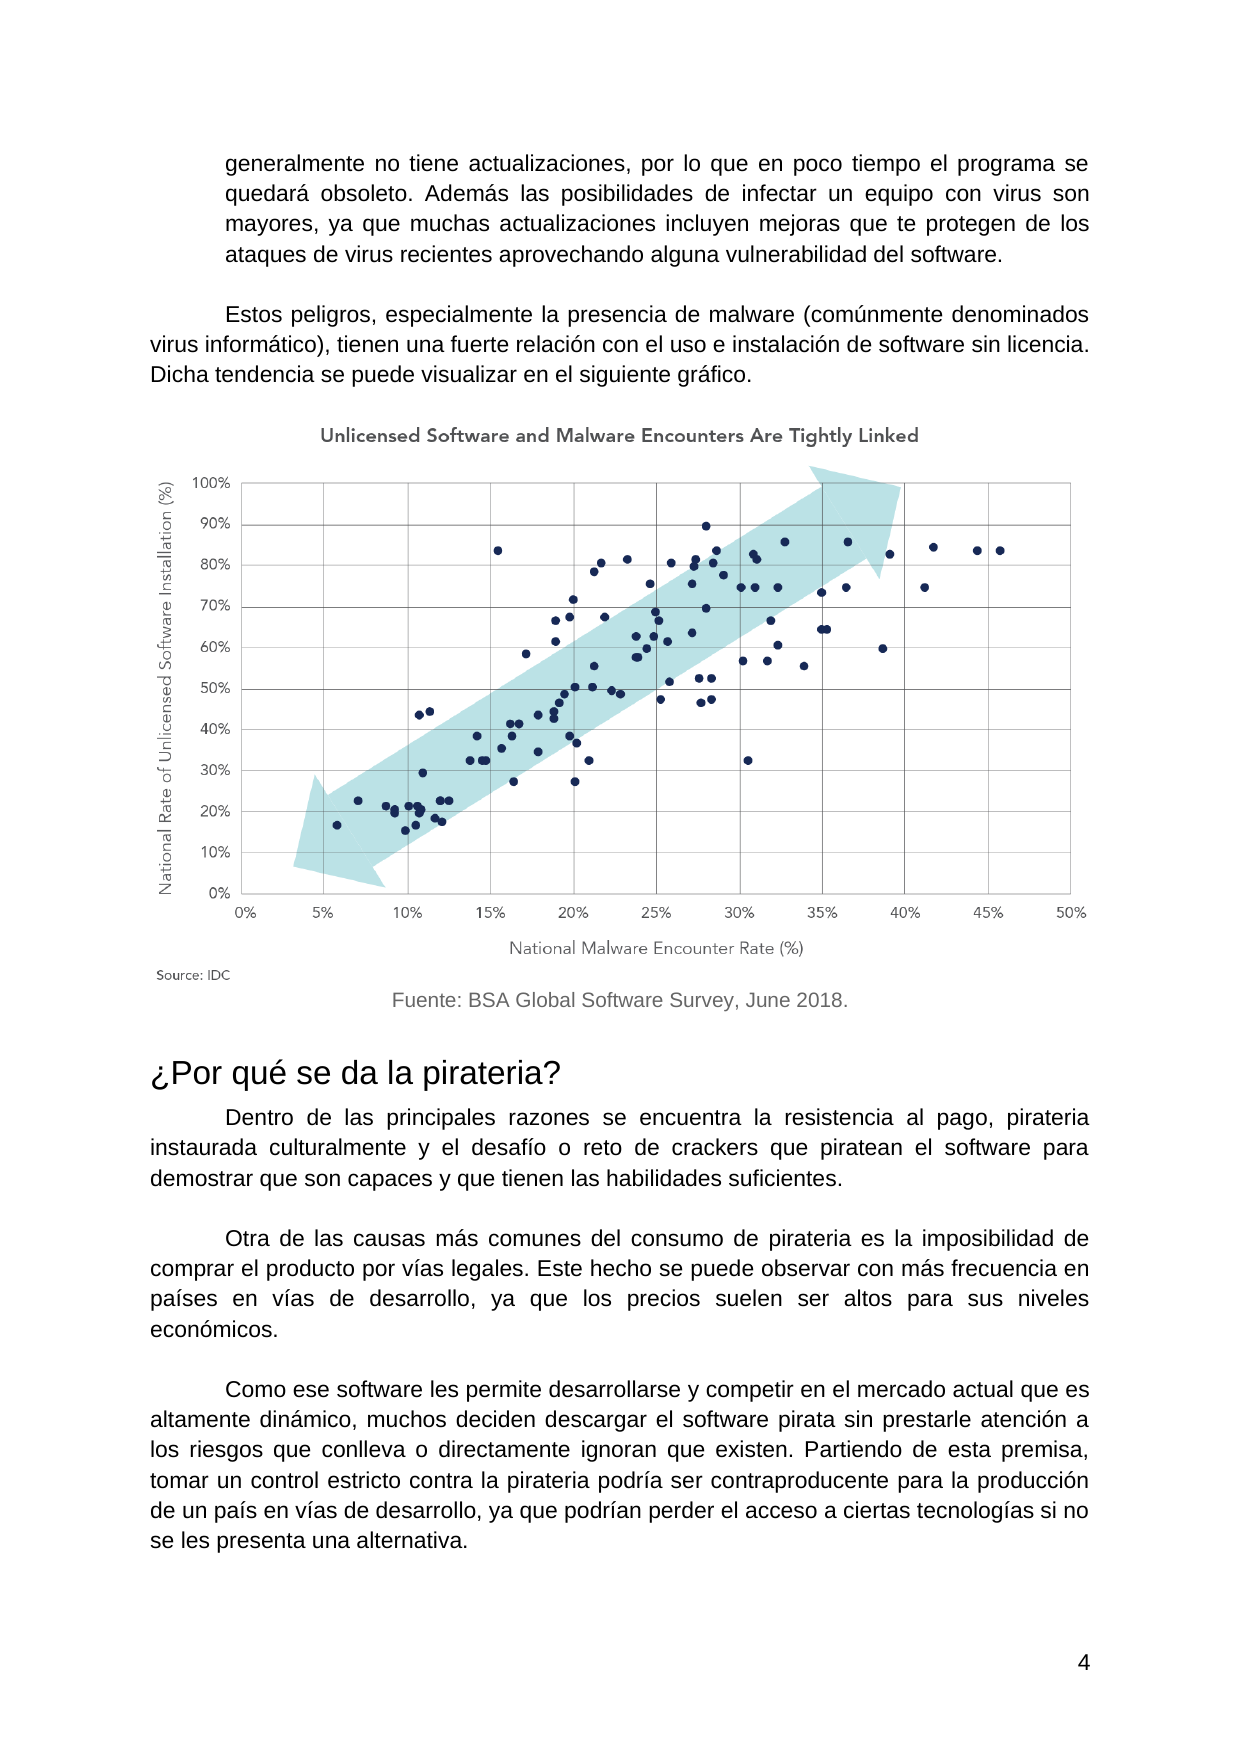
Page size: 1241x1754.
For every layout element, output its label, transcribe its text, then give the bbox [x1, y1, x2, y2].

picture [150, 421, 1091, 985]
subtitle ¿Por qué se da la pirateria? [150, 1053, 1090, 1092]
text Dentro de las principales razones se encuentra la resistencia al pago, pirateria instaurada culturalmente y el desafío o reto de crackers que piratean el software para demostrar que son capaces y que tienen las habilidades suficientes. [150, 1104, 1090, 1191]
text Estos peligros, especialmente la presencia de malware (comúnmente denominados virus informático), tienen una fuerte relación con el uso e instalación de software sin licencia. Dicha tendencia se puede visualizar en el siguiente gráfico. [150, 301, 1090, 388]
text Otra de las causas más comunes del consumo de pirateria es la imposibilidad de comprar el producto por vías legales. Este hecho se puede observar con más frecuencia en países en vías de desarrollo, ya que los precios suelen ser altos para sus niveles económicos. [150, 1225, 1090, 1342]
text Fuente: BSA Global Software Survey, June 2018. [150, 988, 1090, 1012]
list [187, 150, 1090, 267]
text Como ese software les permite desarrollarse y competir en el mercado actual que es altamente dinámico, muchos deciden descargar el software pirata sin prestarle atención a los riesgos que conlleva o directamente ignoran que existen. Partiendo de esta premisa, tomar un control estricto contra la pirateria podría ser contraproducente para la producción de un país en vías de desarrollo, ya que podrían perder el acceso a ciertas tecnologías si no se les presenta una alternativa. [150, 1376, 1090, 1553]
